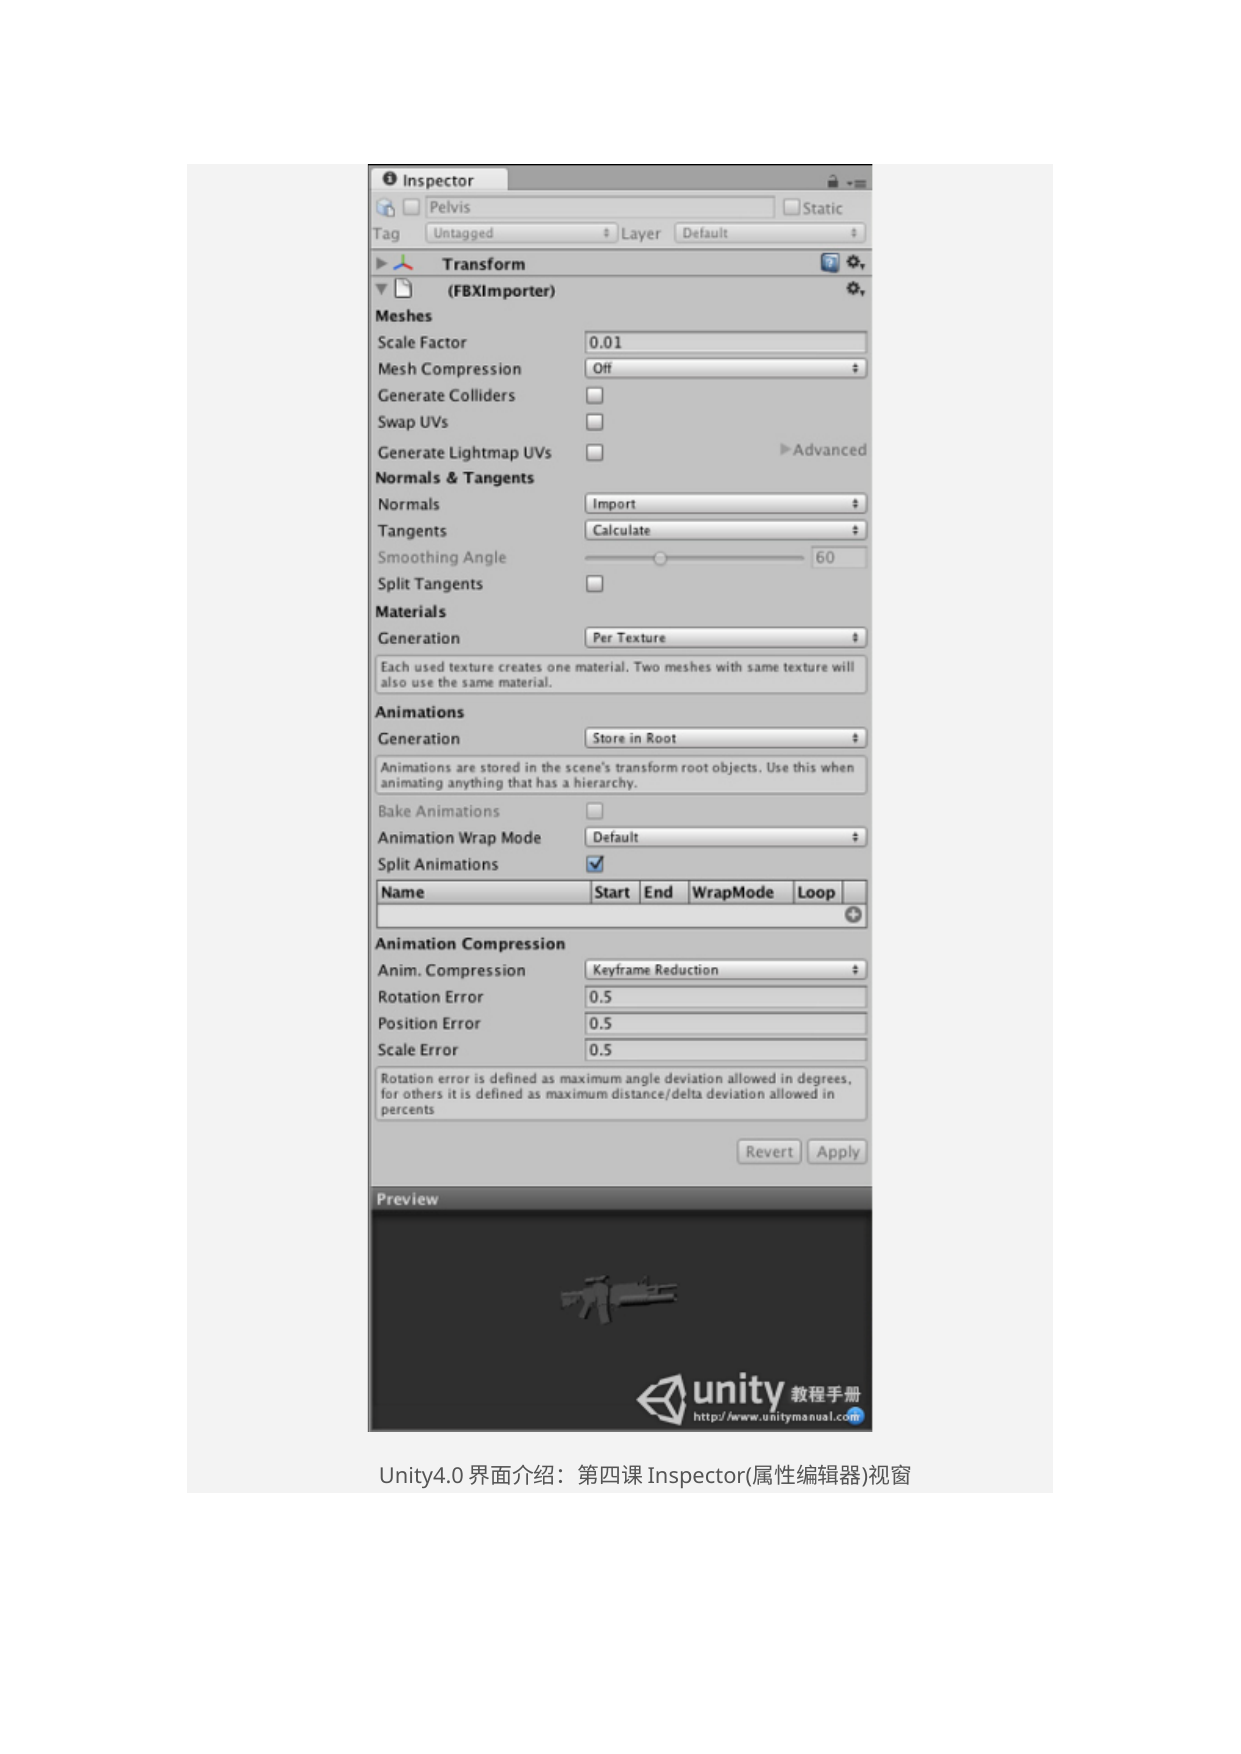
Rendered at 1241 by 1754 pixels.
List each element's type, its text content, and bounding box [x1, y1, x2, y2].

picture [367, 164, 873, 1432]
text Unity4.0界面介绍：第四课Inspector(属性编辑器)视窗 [187, 1455, 1053, 1493]
